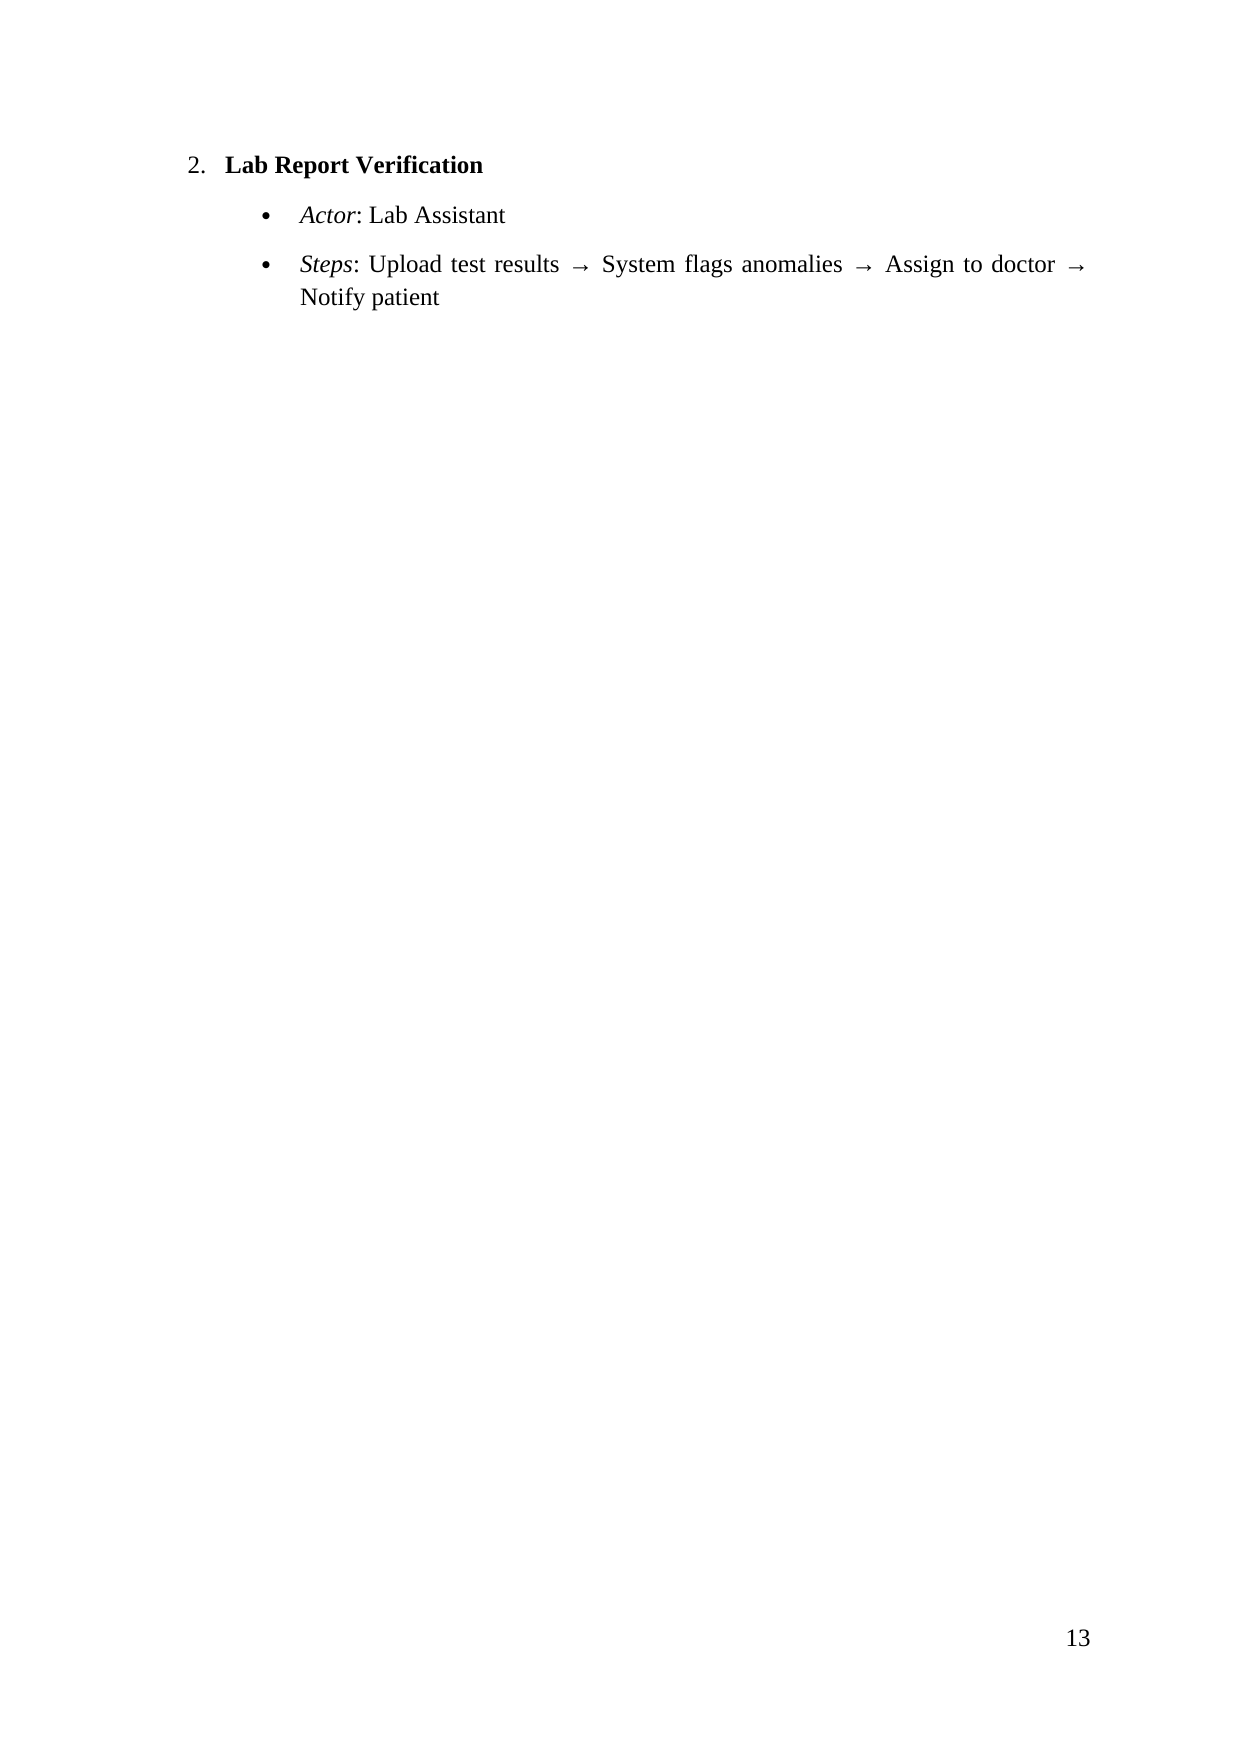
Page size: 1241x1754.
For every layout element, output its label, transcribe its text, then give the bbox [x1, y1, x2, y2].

list Steps: Upload test results → System flags anomalies → Assign to doctor → Notify patient [262, 249, 1090, 311]
list Actor: Lab Assistant [262, 200, 1090, 228]
list Lab Report Verification [187, 150, 1090, 179]
